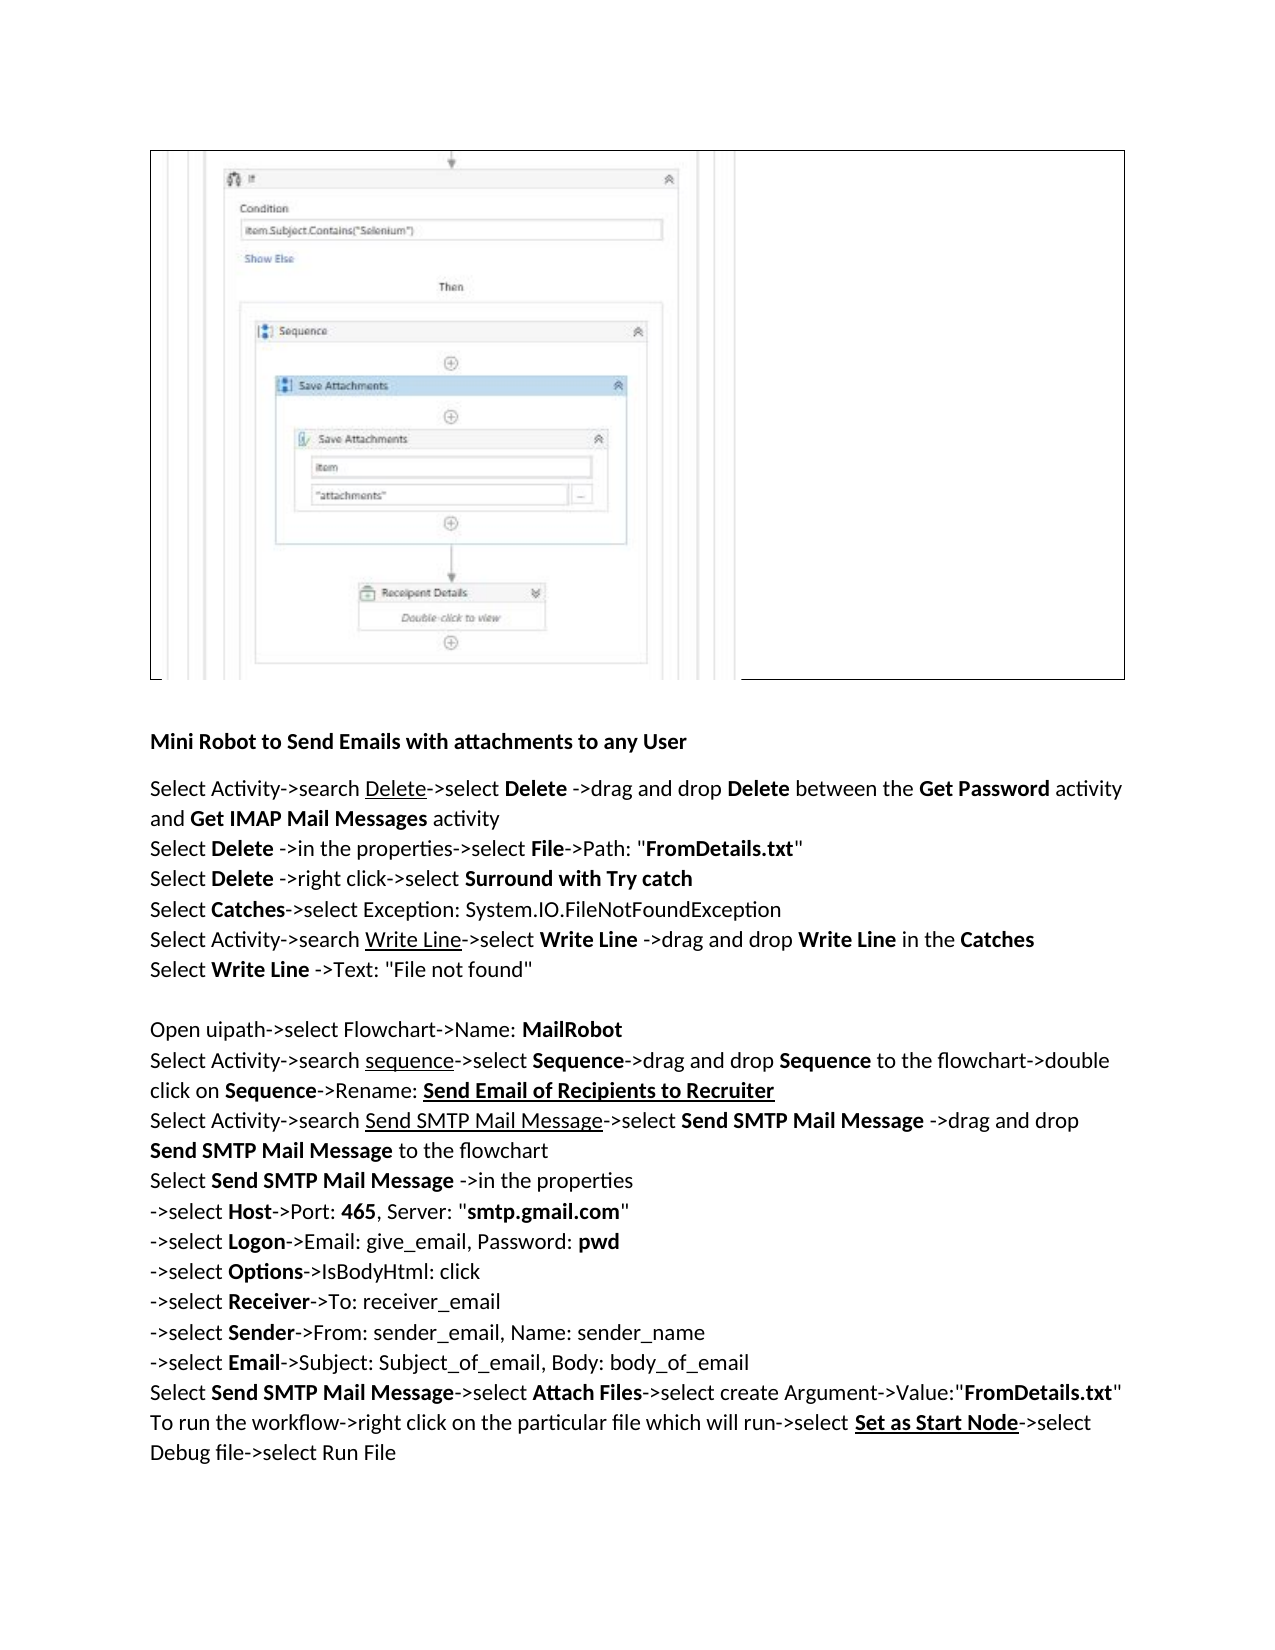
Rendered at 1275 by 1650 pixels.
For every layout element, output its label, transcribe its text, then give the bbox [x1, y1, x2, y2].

text Open uipath->select Flowchart->Name: MailRobot [150, 1016, 1125, 1044]
text Select Send SMTP Mail Message->select Attach Files->select create Argument->Value:"FromDetails.txt" [150, 1378, 1125, 1406]
text Select Delete ->right click->select Surround with Try catch [150, 864, 1125, 893]
text ->select Receiver->To: receiver_email [150, 1287, 1125, 1316]
text ->select Email->Subject: Subject_of_email, Body: body_of_email [150, 1348, 1125, 1376]
text Select Activity->search Send SMTP Mail Message->select Send SMTP Mail Message ->drag and drop Send SMTP Mail Message to the flowchart [150, 1106, 1125, 1164]
text ->select Host->Port: 465, Server: "smtp.gmail.com" [150, 1197, 1125, 1225]
table_header [742, 151, 1124, 679]
text Select Write Line ->Text: "File not found" [150, 955, 1125, 983]
text ->select Sender->From: sender_email, Name: sender_name [150, 1318, 1125, 1346]
text Select Activity->search Write Line->select Write Line ->drag and drop Write Line in the Catches [150, 925, 1125, 953]
text Mini Robot to Send Emails with attachments to any User [150, 727, 1125, 755]
text ->select Logon->Email: give_email, Password: pwd [150, 1227, 1125, 1255]
text ->select Options->IsBodyHtml: click [150, 1257, 1125, 1285]
text Select Activity->search sequence->select Sequence->drag and drop Sequence to the flowchart->double click on Sequence->Rename: Send Email of Recipients to Recruiter [150, 1046, 1125, 1104]
text Select Delete ->in the properties->select File->Path: "FromDetails.txt" [150, 834, 1125, 862]
text Select Catches->select Exception: System.IO.FileNotFoundException [150, 895, 1125, 923]
text Select Send SMTP Mail Message ->in the properties [150, 1167, 1125, 1195]
text To run the workflow->right click on the particular file which will run->select Set as Start Node->select Debug file->select Run File [150, 1408, 1125, 1467]
table_header [151, 151, 161, 679]
text Select Activity->search Delete->select Delete ->drag and drop Delete between the Get Password activity and Get IMAP Mail Messages activity [150, 774, 1125, 832]
picture [161, 151, 742, 680]
